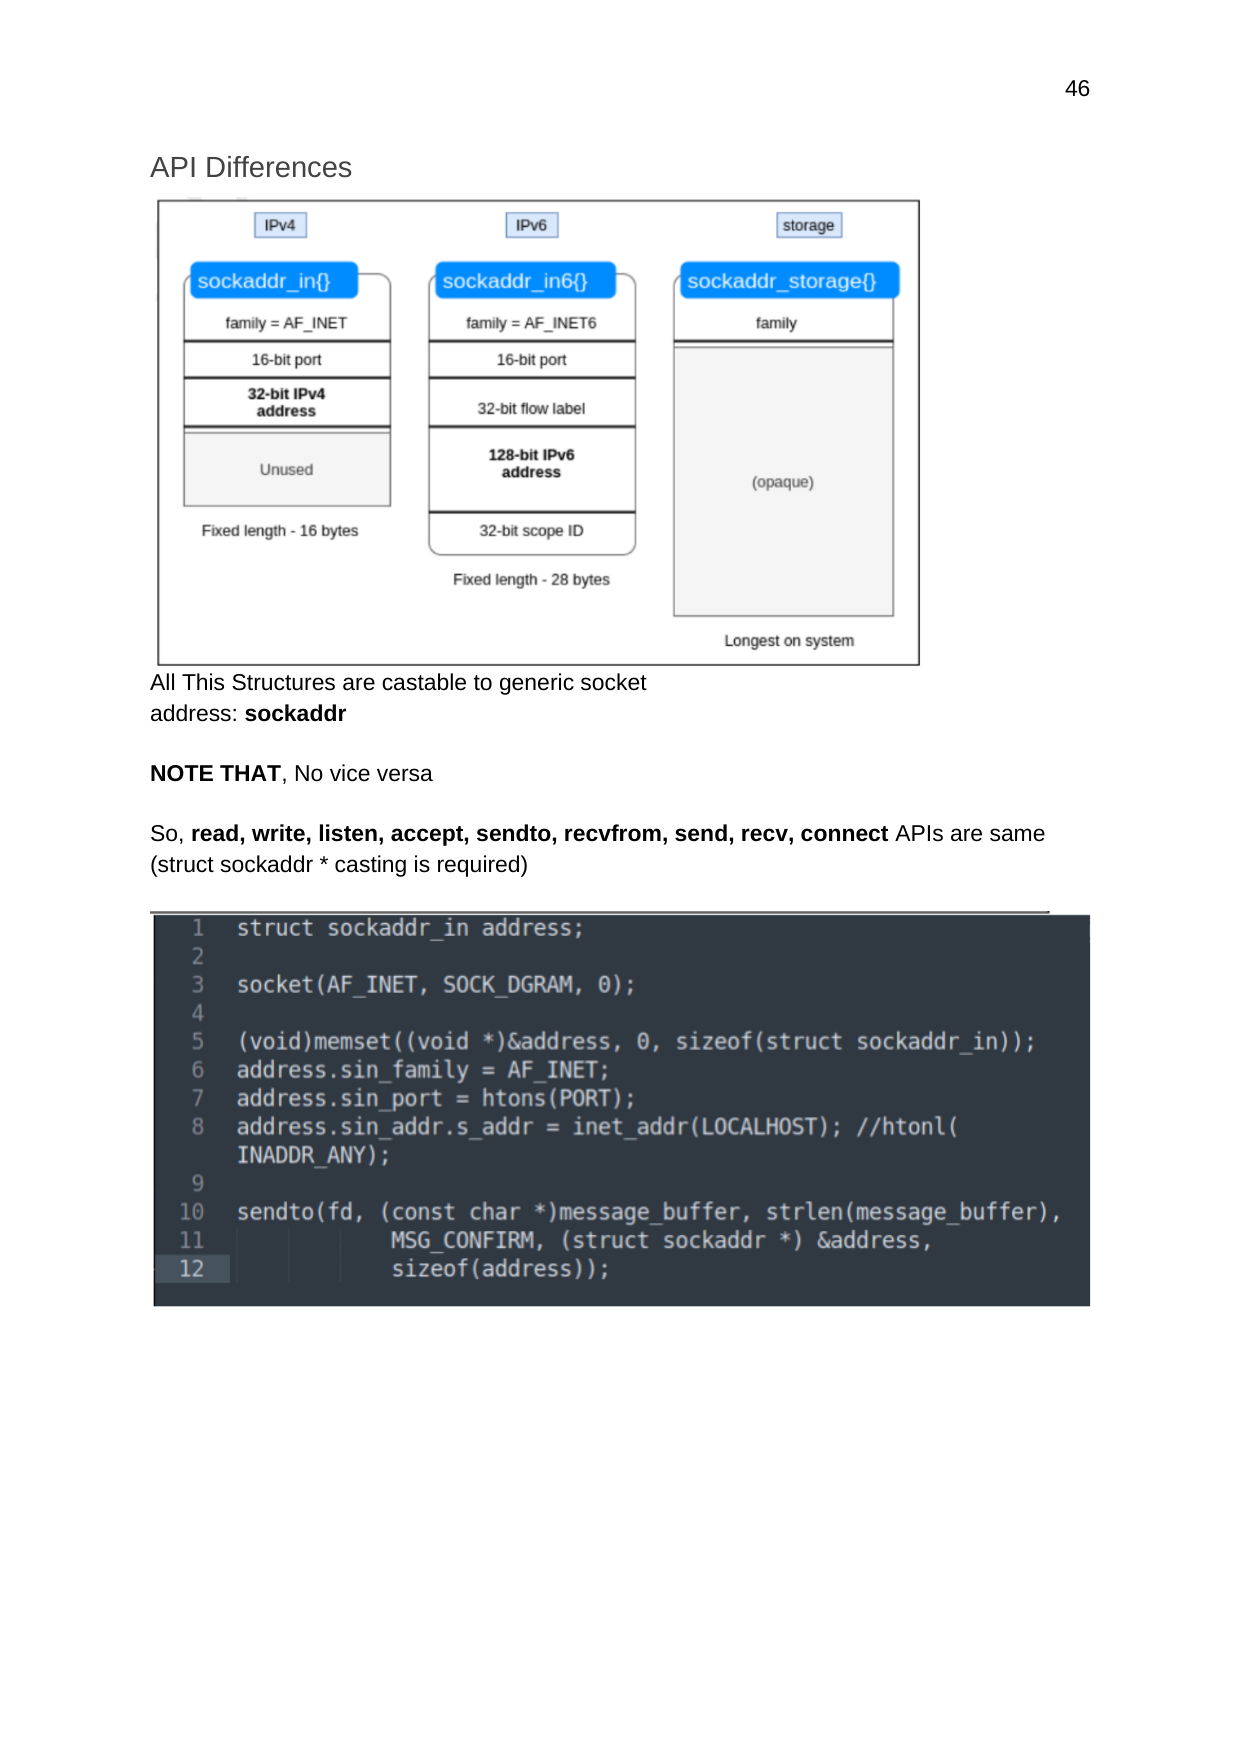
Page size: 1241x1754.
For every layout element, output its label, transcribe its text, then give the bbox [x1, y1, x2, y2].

picture [150, 911, 1091, 1309]
picture [150, 191, 923, 666]
text NOTE THAT, No vice versa [150, 760, 1090, 786]
subtitle API Differences [150, 150, 1090, 183]
text address: sockaddr [150, 699, 1090, 726]
text All This Structures are castable to generic socket [150, 669, 1090, 696]
text So, read, write, listen, accept, sendto, recvfrom, send, recv, connect APIs are same (struct sockaddr * casting is required) [150, 820, 1090, 877]
